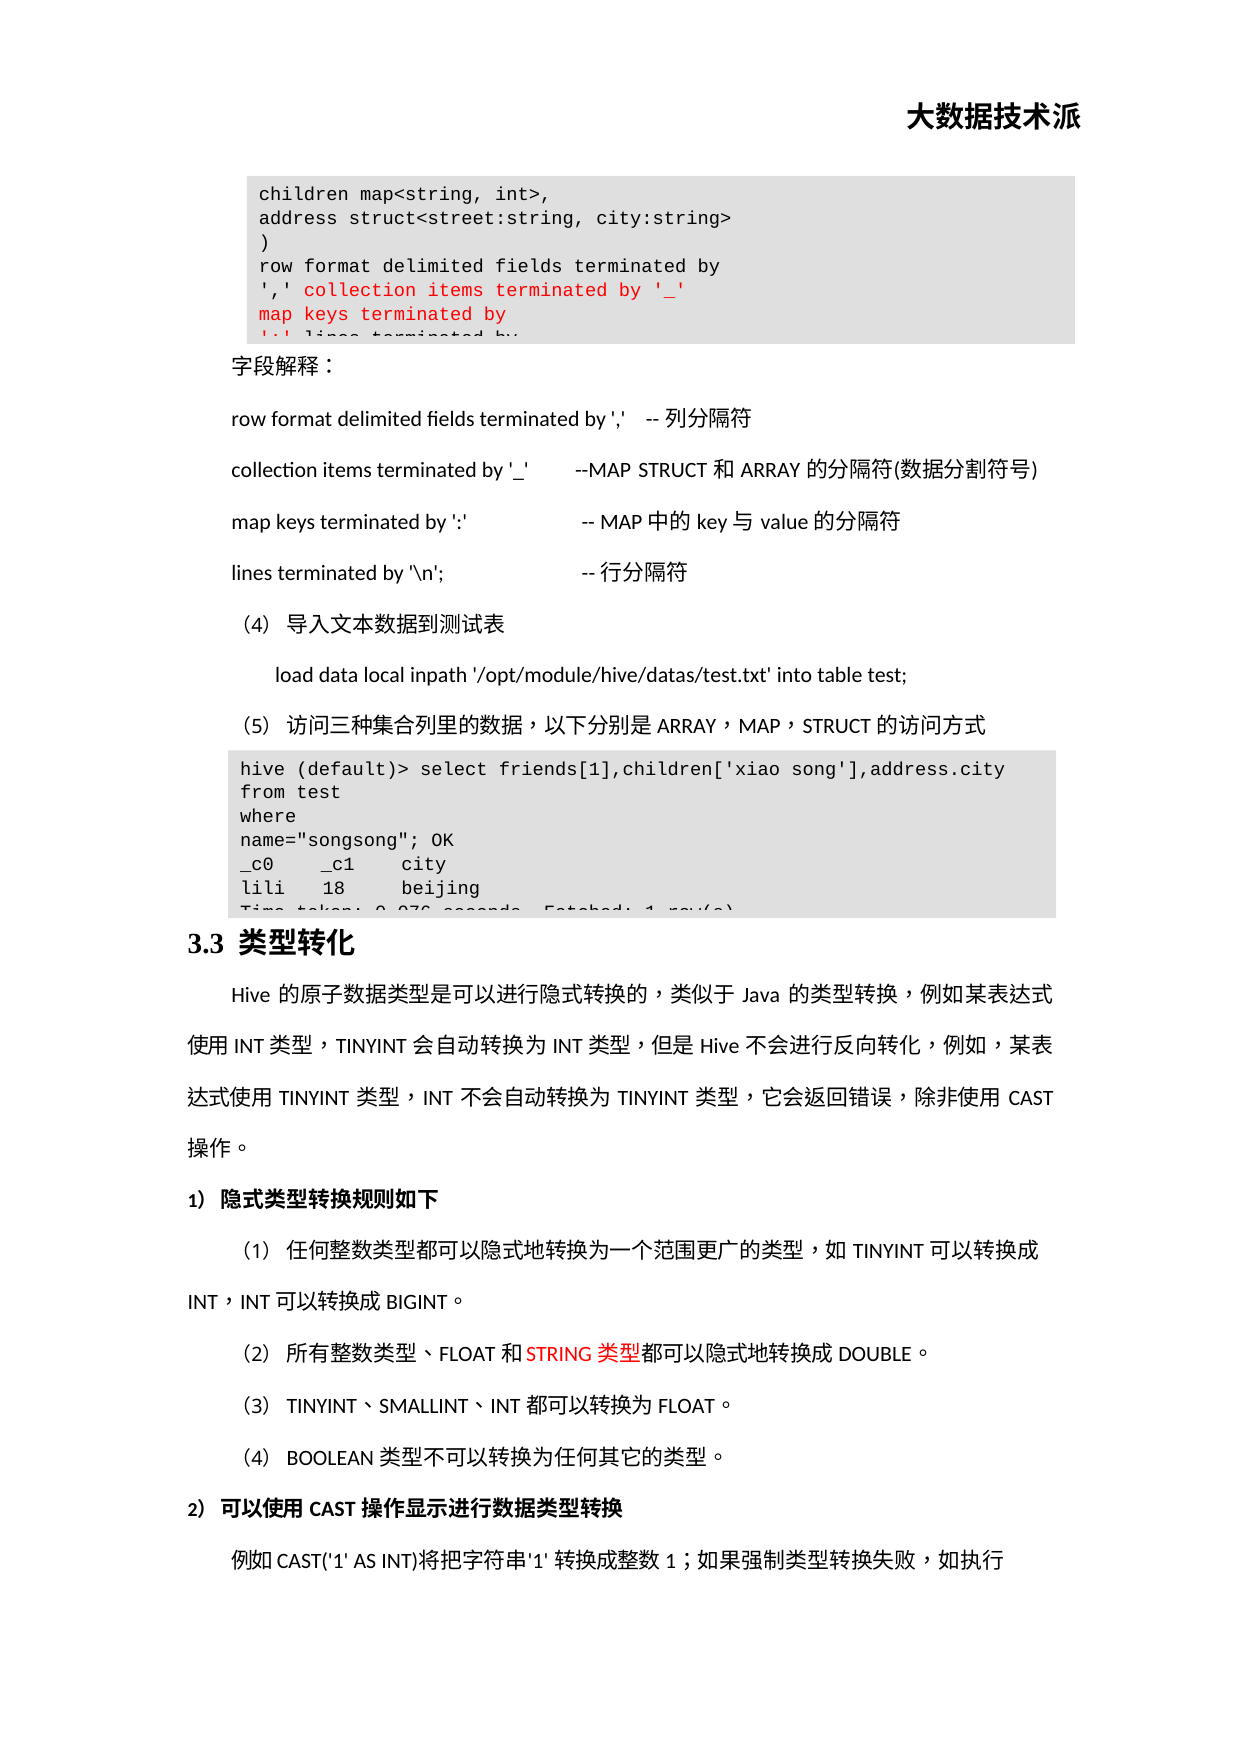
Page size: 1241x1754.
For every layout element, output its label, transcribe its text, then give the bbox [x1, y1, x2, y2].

text Hive 的原子数据类型是可以进行隐式转换的，类似于 Java 的类型转换，例如某表达式使用 INT 类型，TINYINT 会自动转换为INT 类型，但是 Hive 不会进行反向转化，例如，某表达式使用 TINYINT 类型，INT 不会自动转换为 TINYINT 类型，它会返回错误，除非使用 CAST 操作。 [187, 979, 1053, 1163]
list 任何整数类型都可以隐式地转换为一个范围更广的类型，如 TINYINT 可以转换成 [231, 1234, 1107, 1264]
list 导入文本数据到测试表 [231, 609, 1107, 639]
text 字段解释： [231, 351, 1107, 381]
list 隐式类型转换规则如下 [187, 1185, 1107, 1213]
list 访问三种集合列里的数据，以下分别是 ARRAY，MAP，STRUCT 的访问方式 [231, 710, 1107, 739]
list 所有整数类型、FLOAT 和 STRING 类型都可以隐式地转换成 DOUBLE。 [231, 1338, 1107, 1368]
text INT，INT 可以转换成 BIGINT。 [187, 1286, 1107, 1316]
list TINYINT、SMALLINT、INT 都可以转换为 FLOAT。 [231, 1390, 1107, 1420]
text load data local inpath '/opt/module/hive/datas/test.txt' into table test; [275, 661, 1107, 688]
list BOOLEAN 类型不可以转换为任何其它的类型。 [231, 1442, 1107, 1471]
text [187, 1545, 1019, 1575]
subtitle 类型转化 [187, 753, 1107, 962]
text lines terminated by '\n'; -- 行分隔符 [231, 557, 1107, 587]
list 可以使用 CAST 操作显示进行数据类型转换 [187, 1493, 1107, 1523]
text collection items terminated by '_' --MAP STRUCT 和 ARRAY 的分隔符(数据分割符号) map keys terminated by ':' -- MAP 中的 key 与 value 的分隔符 [231, 454, 1053, 536]
text row format delimited fields terminated by ',' -- 列分隔符 [231, 403, 1107, 432]
